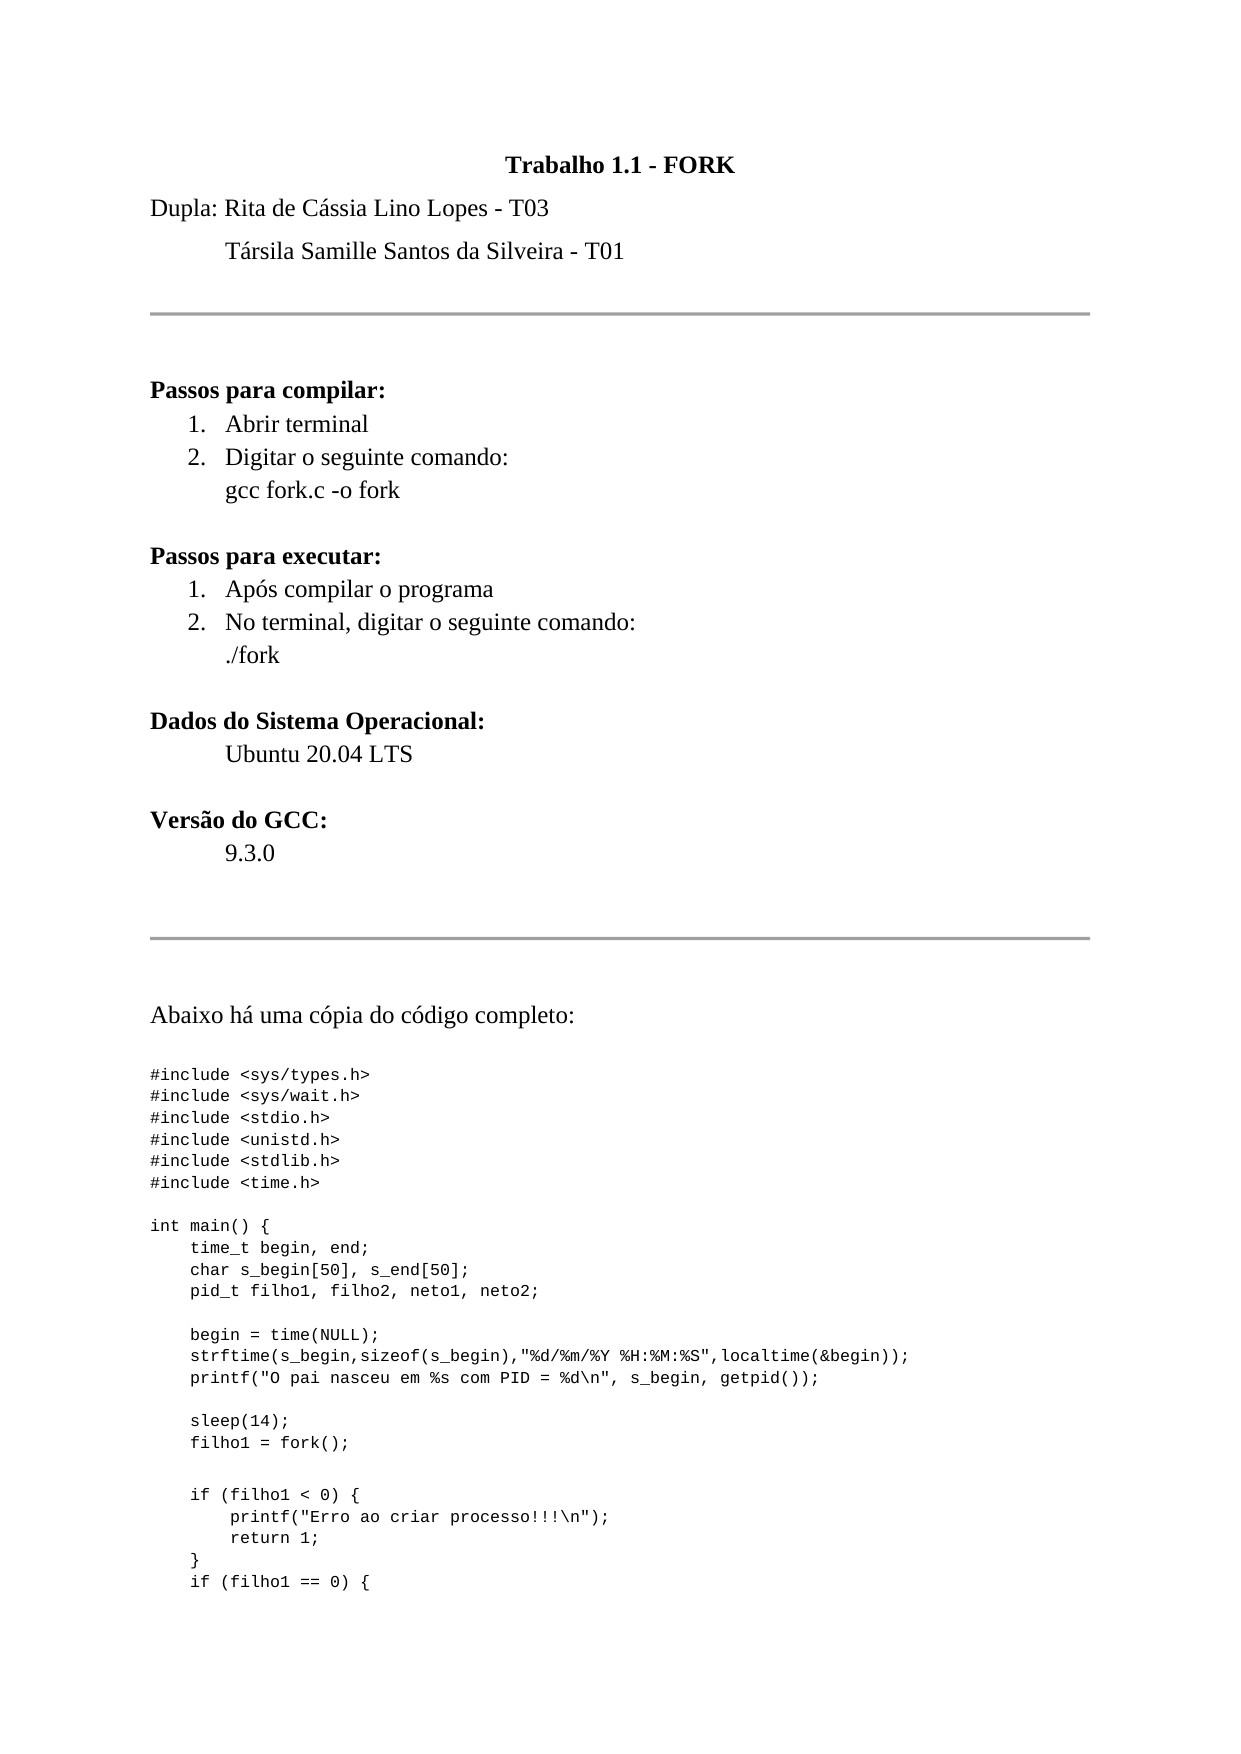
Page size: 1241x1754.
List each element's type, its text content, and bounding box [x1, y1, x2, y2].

text #include <unistd.h> [150, 1131, 1090, 1150]
list Digitar o seguinte comando: [187, 442, 1090, 470]
text gcc fork.c -o fork [150, 475, 1090, 503]
text Társila Samille Santos da Silveira - T01 [150, 236, 1090, 265]
text pid_t filho1, filho2, neto1, neto2; [150, 1283, 1090, 1302]
text begin = time(NULL); [150, 1326, 1090, 1345]
text ./fork [150, 640, 1090, 668]
list Abrir terminal [187, 409, 1090, 437]
text Versão do GCC: [150, 805, 1090, 834]
text if (filho1 == 0) { [150, 1573, 1090, 1592]
text char s_begin[50], s_end[50]; [150, 1261, 1090, 1280]
text printf("Erro ao criar processo!!!\n"); [150, 1508, 1090, 1527]
text #include <sys/types.h> [150, 1066, 1090, 1085]
text printf("O pai nasceu em %s com PID = %d\n", s_begin, getpid()); [150, 1369, 1090, 1388]
text } [150, 1551, 1090, 1570]
text Abaixo há uma cópia do código completo: [150, 1000, 1090, 1029]
text #include <stdio.h> [150, 1109, 1090, 1128]
text #include <stdlib.h> [150, 1153, 1090, 1172]
text return 1; [150, 1530, 1090, 1549]
text if (filho1 < 0) { [150, 1486, 1090, 1505]
text strftime(s_begin,sizeof(s_begin),"%d/%m/%Y %H:%M:%S",localtime(&begin)); [150, 1348, 1090, 1367]
text Ubuntu 20.04 LTS [150, 739, 1090, 768]
list No terminal, digitar o seguinte comando: [187, 607, 1090, 636]
text filho1 = fork(); [150, 1434, 1090, 1453]
list Após compilar o programa [187, 574, 1090, 602]
text time_t begin, end; [150, 1239, 1090, 1258]
text Passos para executar: [150, 541, 1090, 569]
text Dados do Sistema Operacional: [150, 706, 1090, 734]
text 9.3.0 [150, 838, 1090, 867]
text Passos para compilar: [150, 376, 1090, 404]
text #include <sys/wait.h> [150, 1088, 1090, 1107]
text Dupla: Rita de Cássia Lino Lopes - T03 [150, 193, 1090, 222]
text int main() { [150, 1218, 1090, 1237]
text Trabalho 1.1 - FORK [150, 150, 1090, 179]
text #include <time.h> [150, 1174, 1090, 1193]
text sleep(14); [150, 1413, 1090, 1432]
